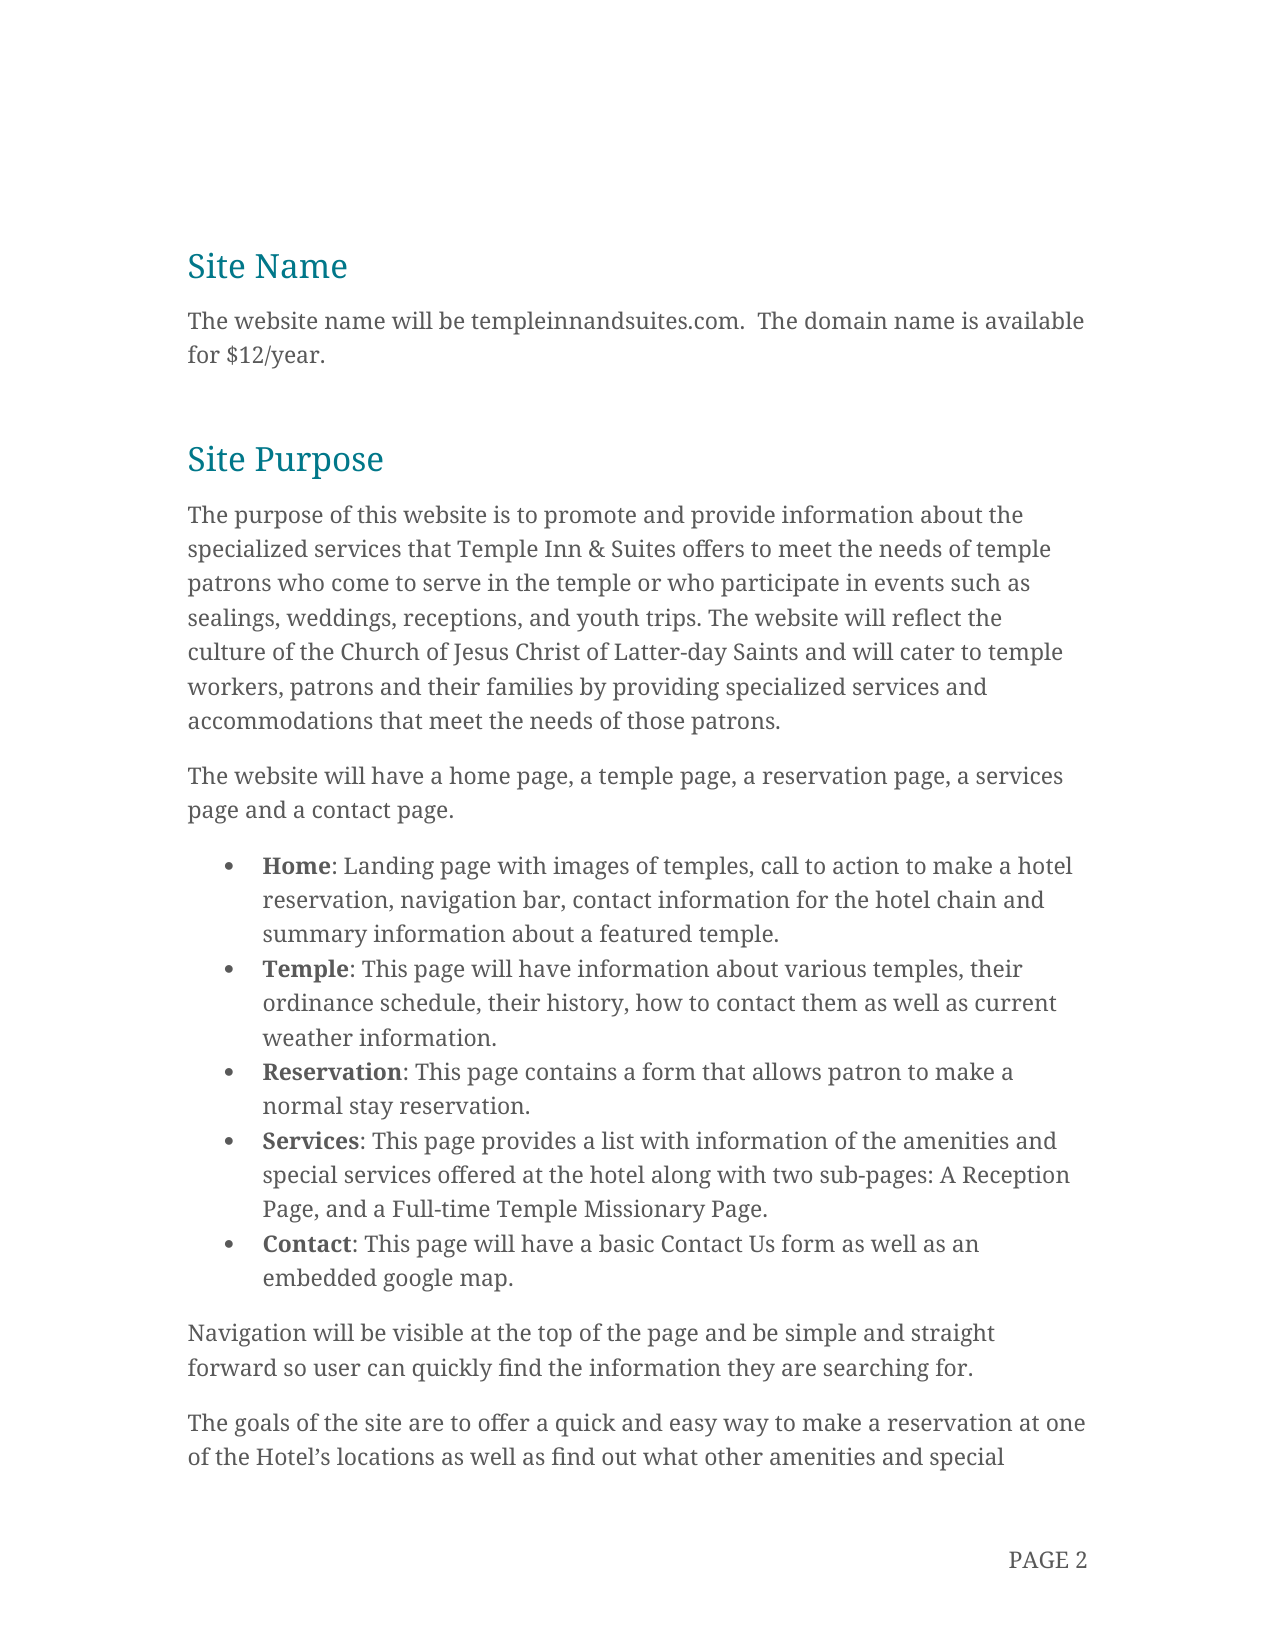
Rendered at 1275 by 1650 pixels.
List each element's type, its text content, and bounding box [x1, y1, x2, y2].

list Reservation: This page contains a form that allows patron to make a normal stay reservation. [225, 1056, 1087, 1121]
list Temple: This page will have information about various temples, their ordinance schedule, their history, how to contact them as well as current weather information. [225, 953, 1087, 1053]
list Home: Landing page with images of temples, call to action to make a hotel reservation, navigation bar, contact information for the hotel chain and summary information about a featured temple. [225, 849, 1087, 949]
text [187, 1407, 1087, 1472]
text The purpose of this website is to promote and provide information about the specialized services that Temple Inn & Suites offers to meet the needs of temple patrons who come to serve in the temple or who participate in events such as sealings, weddings, receptions, and youth trips. The website will reflect the culture of the Church of Jesus Christ of Latter-day Saints and will cater to temple workers, patrons and their families by providing specialized services and accommodations that meet the needs of those patrons. [187, 498, 1087, 736]
text Navigation will be visible at the top of the page and be simple and straight forward so user can quickly find the information they are searching for. [187, 1317, 1087, 1383]
subtitle Site Purpose [187, 436, 1087, 482]
text The website will have a home page, a temple page, a reservation page, a services page and a contact page. [187, 760, 1087, 826]
list Services: This page provides a list with information of the amenities and special services offered at the hotel along with two sub-pages: A Reception Page, and a Full-time Temple Missionary Page. [225, 1124, 1087, 1224]
list Contact: This page will have a basic Contact Us form as well as an embedded google map. [225, 1228, 1087, 1293]
list The website name will be templeinnandsuites.com. The domain name is available for $12/year. [187, 305, 1087, 371]
subtitle Site Name [187, 242, 1087, 288]
